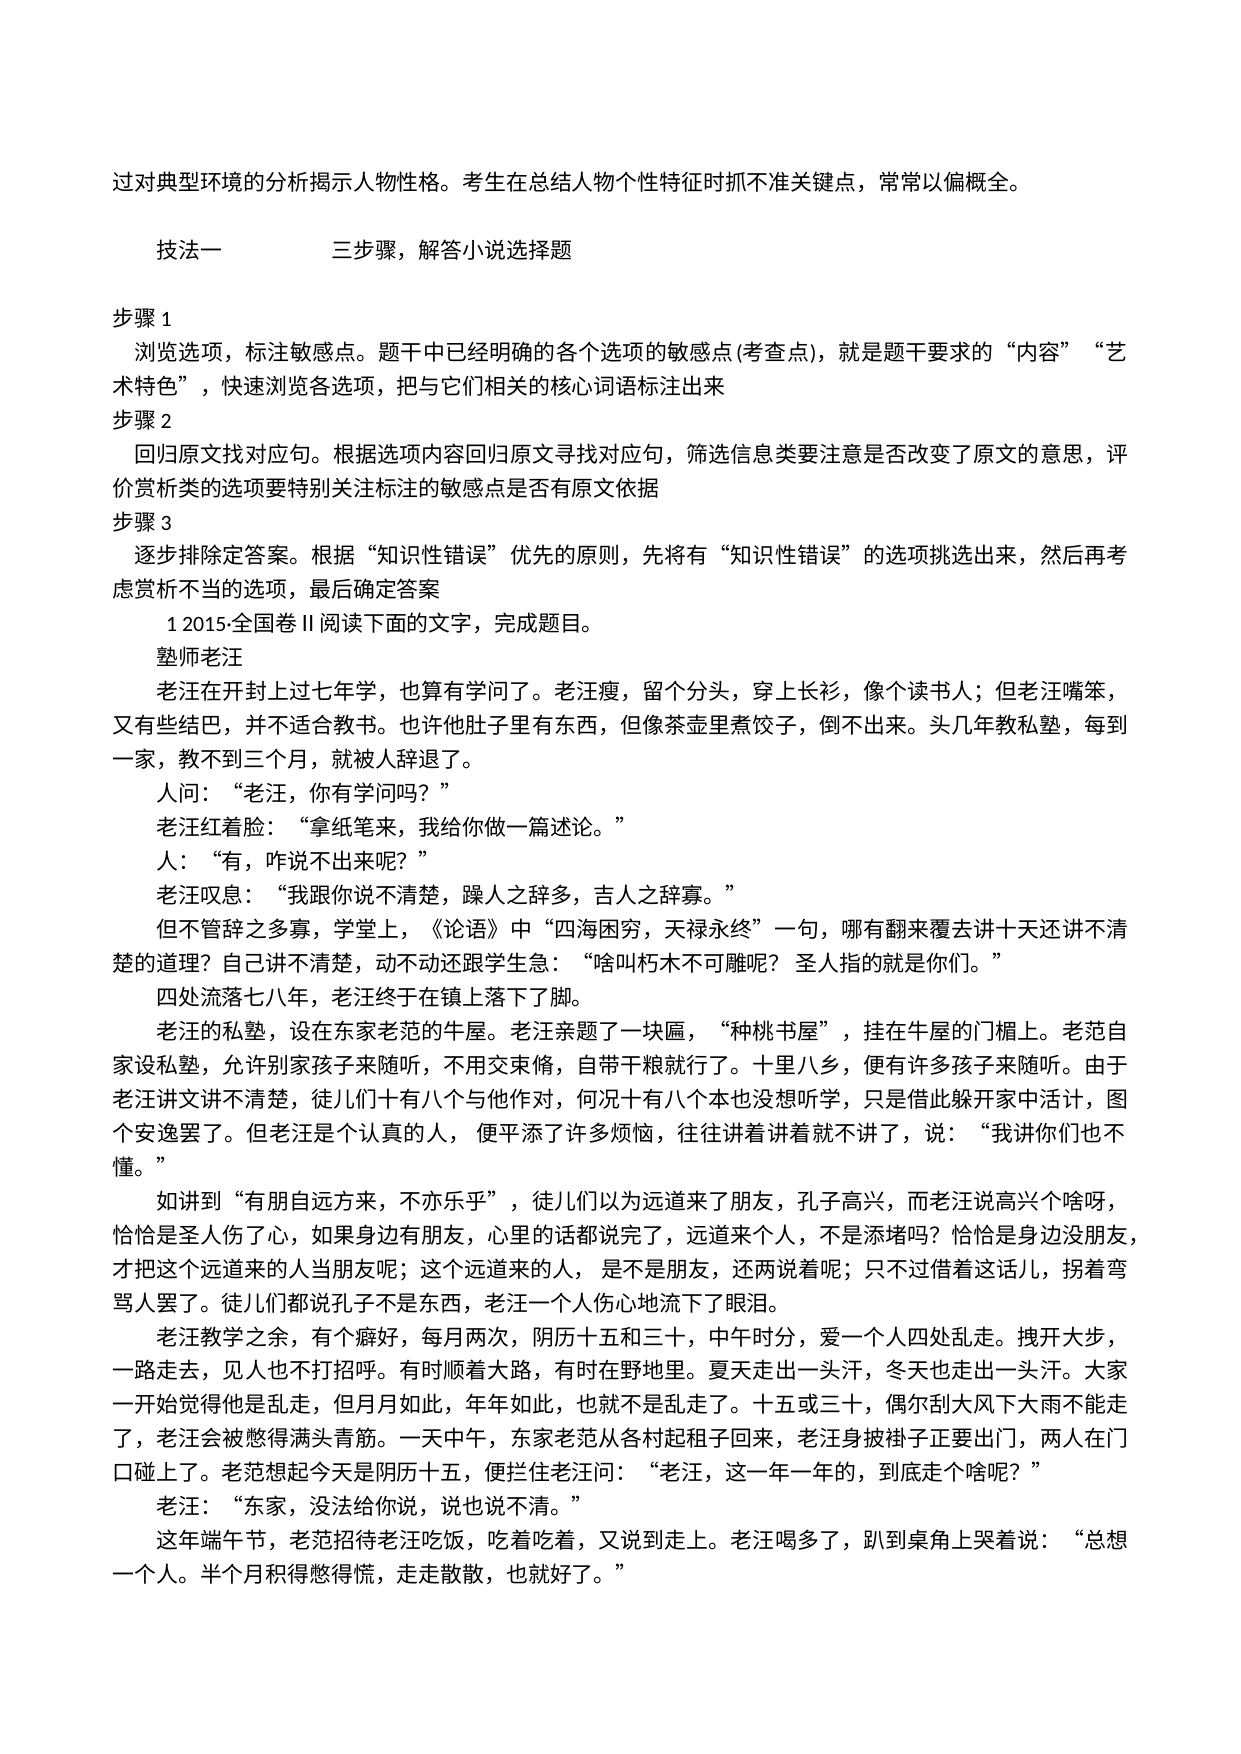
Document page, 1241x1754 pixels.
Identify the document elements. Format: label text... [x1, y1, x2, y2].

text 如讲到“有朋自远方来，不亦乐乎”，徒儿们以为远道来了朋友，孔子高兴，而老汪说高兴个啥呀，恰恰是圣人伤了心，如果身边有朋友，心里的话都说完了，远道来个人，不是添堵吗？恰恰是身边没朋友，才把这个远道来的人当朋友呢；这个远道来的人， 是不是朋友，还两说着呢；只不过借着这话儿，拐着弯骂人罢了。徒儿们都说孔子不是东西，老汪一个人伤心地流下了眼泪。 [112, 1183, 1128, 1318]
text 老汪教学之余，有个癖好，每月两次，阴历十五和三十，中午时分，爱一个人四处乱走。拽开大步，一路走去，见人也不打招呼。有时顺着大路，有时在野地里。夏天走出一头汗，冬天也走出一头汗。大家一开始觉得他是乱走，但月月如此，年年如此，也就不是乱走了。十五或三十，偶尔刮大风下大雨不能走了，老汪会被憋得满头青筋。一天中午，东家老范从各村起租子回来，老汪身披褂子正要出门，两人在门口碰上了。老范想起今天是阴历十五，便拦住老汪问：“老汪，这一年一年的，到底走个啥呢？” [112, 1318, 1128, 1488]
text 这年端午节，老范招待老汪吃饭，吃着吃着，又说到走上。老汪喝多了，趴到桌角上哭着说：“总想一个人。半个月积得憋得慌，走走散散，也就好了。” [112, 1522, 1128, 1590]
text 老汪：“东家，没法给你说，说也说不清。” [112, 1488, 1128, 1522]
text 老汪在开封上过七年学，也算有学问了。老汪瘦，留个分头，穿上长衫，像个读书人；但老汪嘴笨，又有些结巴，并不适合教书。也许他肚子里有东西，但像茶壶里煮饺子，倒不出来。头几年教私塾，每到一家，教不到三个月，就被人辞退了。 [112, 673, 1128, 775]
text 人：“有，咋说不出来呢？” [112, 843, 1128, 877]
text 老汪的私塾，设在东家老范的牛屋。老汪亲题了一块匾，“种桃书屋”，挂在牛屋的门楣上。老范自家设私塾，允许别家孩子来随听，不用交束脩，自带干粮就行了。十里八乡，便有许多孩子来随听。由于老汪讲文讲不清楚，徒儿们十有八个与他作对，何况十有八个本也没想听学，只是借此躲开家中活计，图个安逸罢了。但老汪是个认真的人， 便平添了许多烦恼，往往讲着讲着就不讲了，说：“我讲你们也不懂。” [112, 1013, 1128, 1183]
text 塾师老汪 [112, 639, 1128, 673]
text 技法一 三步骤，解答小说选择题 [112, 232, 1128, 266]
text 四处流落七八年，老汪终于在镇上落下了脚。 [112, 979, 1128, 1013]
text 人问：“老汪，你有学问吗？” [112, 775, 1128, 809]
text 步骤1 浏览选项，标注敏感点。题干中已经明确的各个选项的敏感点(考查点)，就是题干要求的“内容”“艺术特色”，快速浏览各选项，把与它们相关的核心词语标注出来 步骤2 回归原文找对应句。根据选项内容回归原文寻找对应句，筛选信息类要注意是否改变了原文的意思，评价赏析类的选项要特别关注标注的敏感点是否有原文依据 步骤3 逐步排除定答案。根据“知识性错误”优先的原则，先将有“知识性错误”的选项挑选出来，然后再考虑赏析不当的选项，最后确定答案 1 2015·全国卷Ⅱ阅读下面的文字，完成题目。 [112, 300, 1128, 639]
text 老汪叹息：“我跟你说不清楚，躁人之辞多，吉人之辞寡。” [112, 877, 1128, 911]
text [112, 164, 1128, 198]
text 老汪红着脸：“拿纸笔来，我给你做一篇述论。” [112, 809, 1128, 843]
text 但不管辞之多寡，学堂上，《论语》中“四海困穷，天禄永终”一句，哪有翻来覆去讲十天还讲不清楚的道理？自己讲不清楚，动不动还跟学生急：“啥叫朽木不可雕呢？ 圣人指的就是你们。” [112, 911, 1128, 979]
